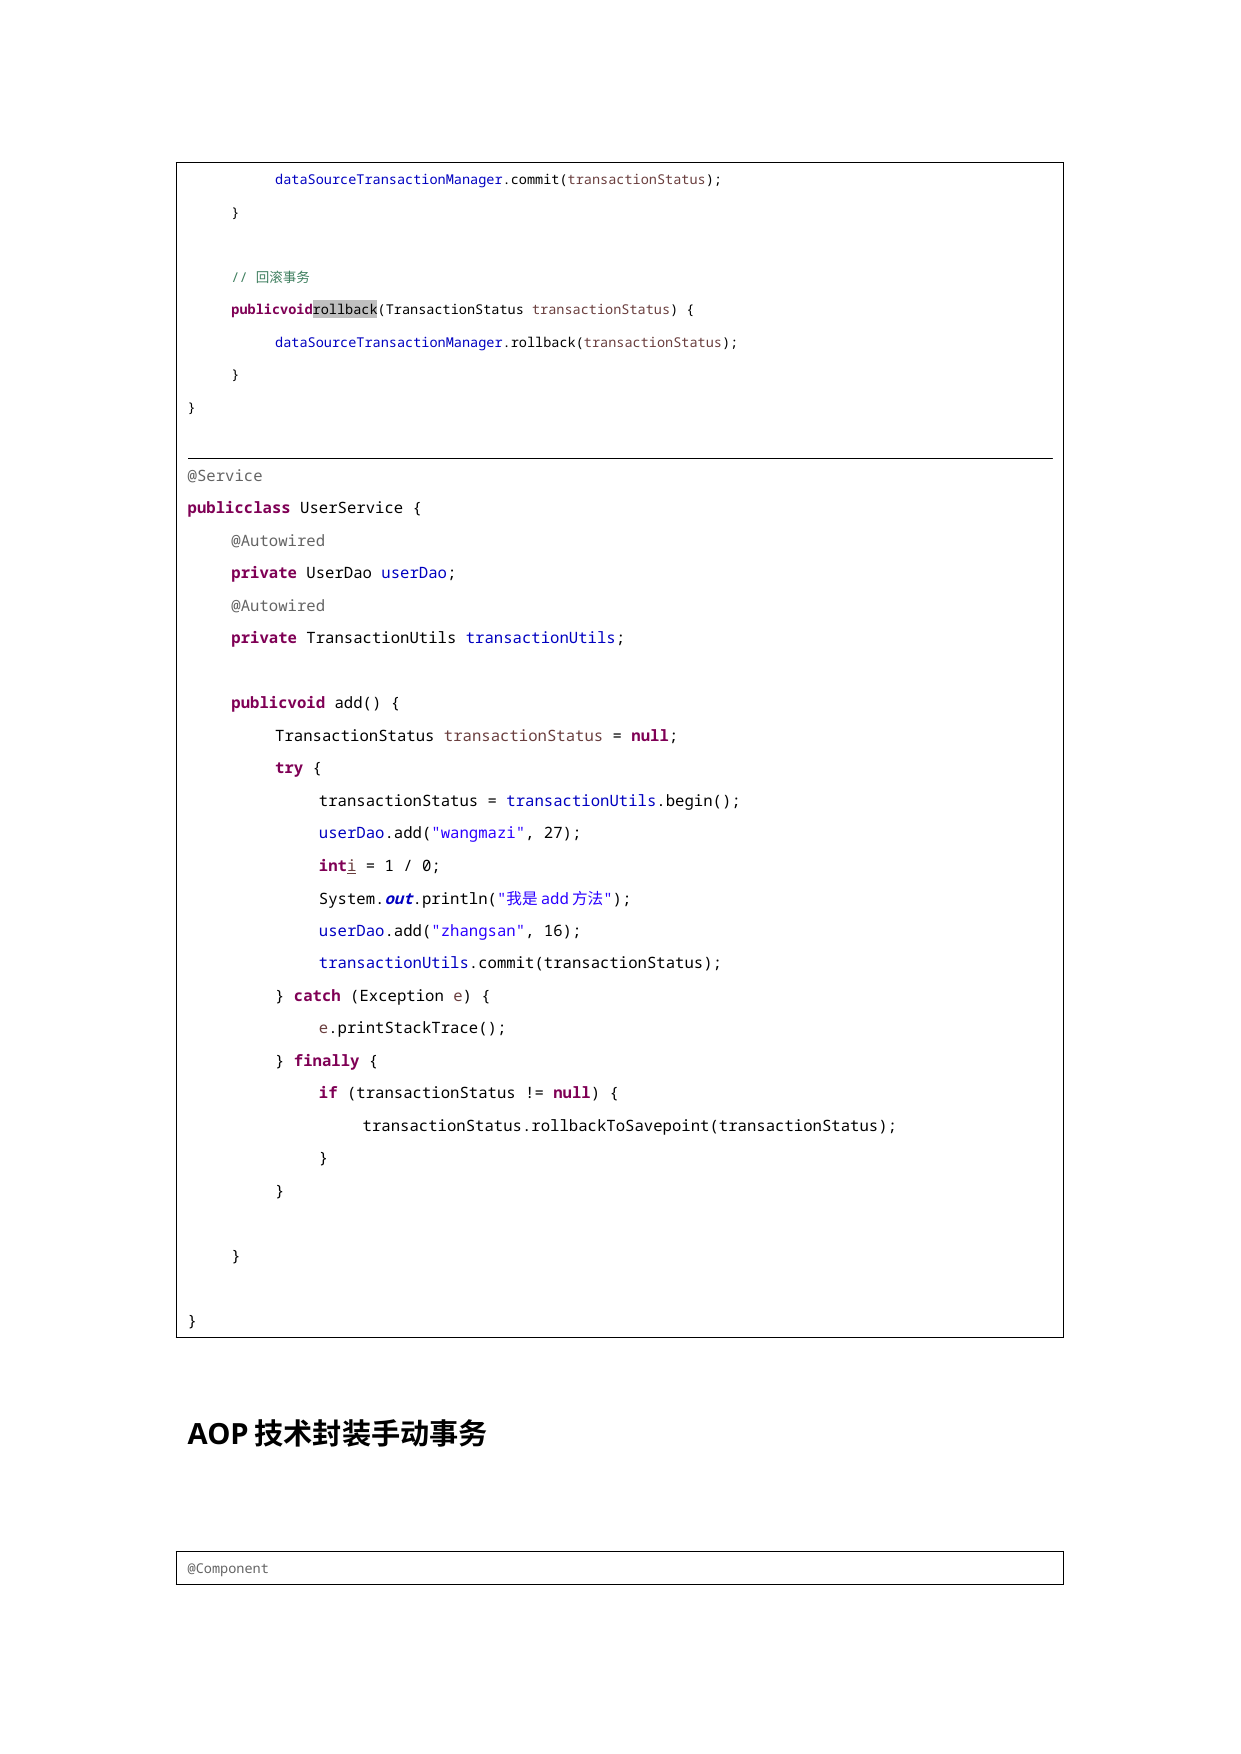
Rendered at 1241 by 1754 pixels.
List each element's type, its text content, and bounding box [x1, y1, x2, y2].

subtitle AOP技术封装手动事务 [187, 1399, 1053, 1464]
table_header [177, 163, 1063, 1337]
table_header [177, 1552, 1063, 1584]
